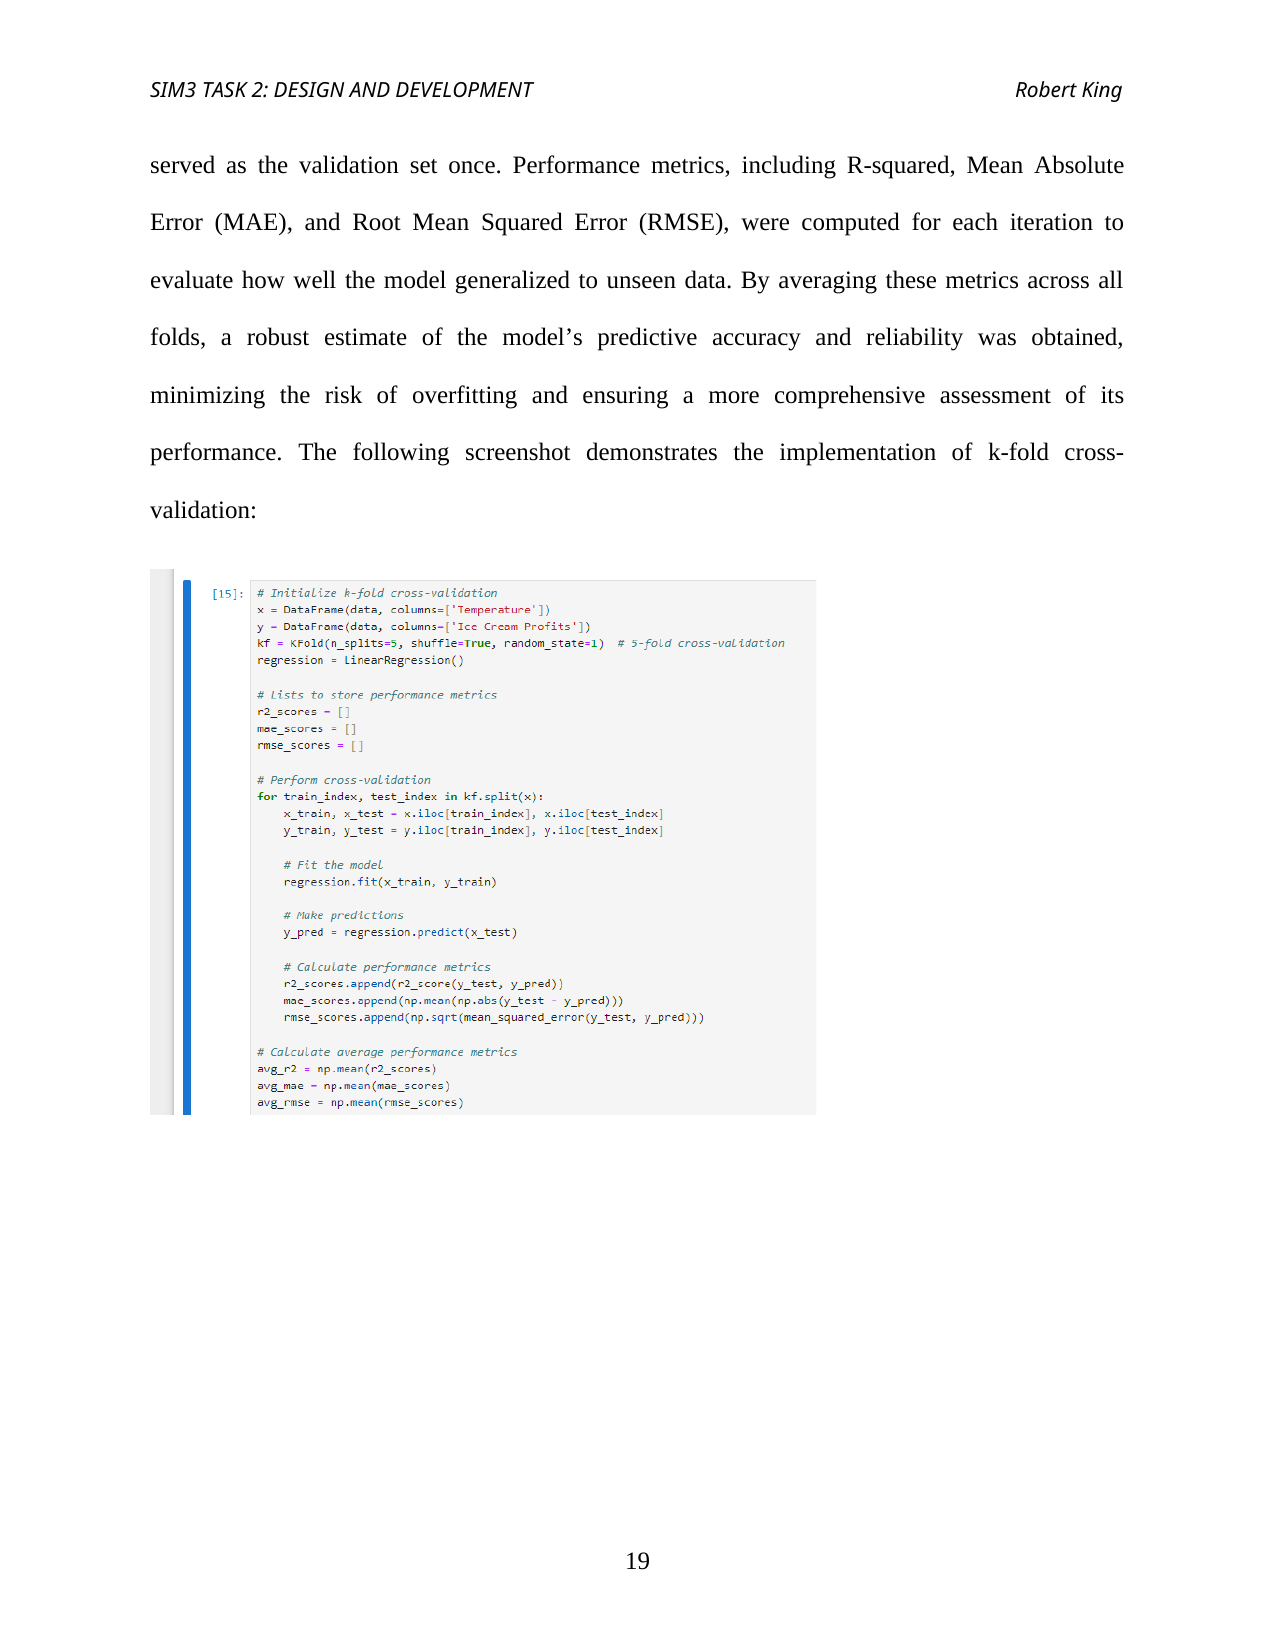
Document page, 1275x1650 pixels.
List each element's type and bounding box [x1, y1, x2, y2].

text [150, 150, 1125, 524]
picture [150, 569, 817, 1115]
